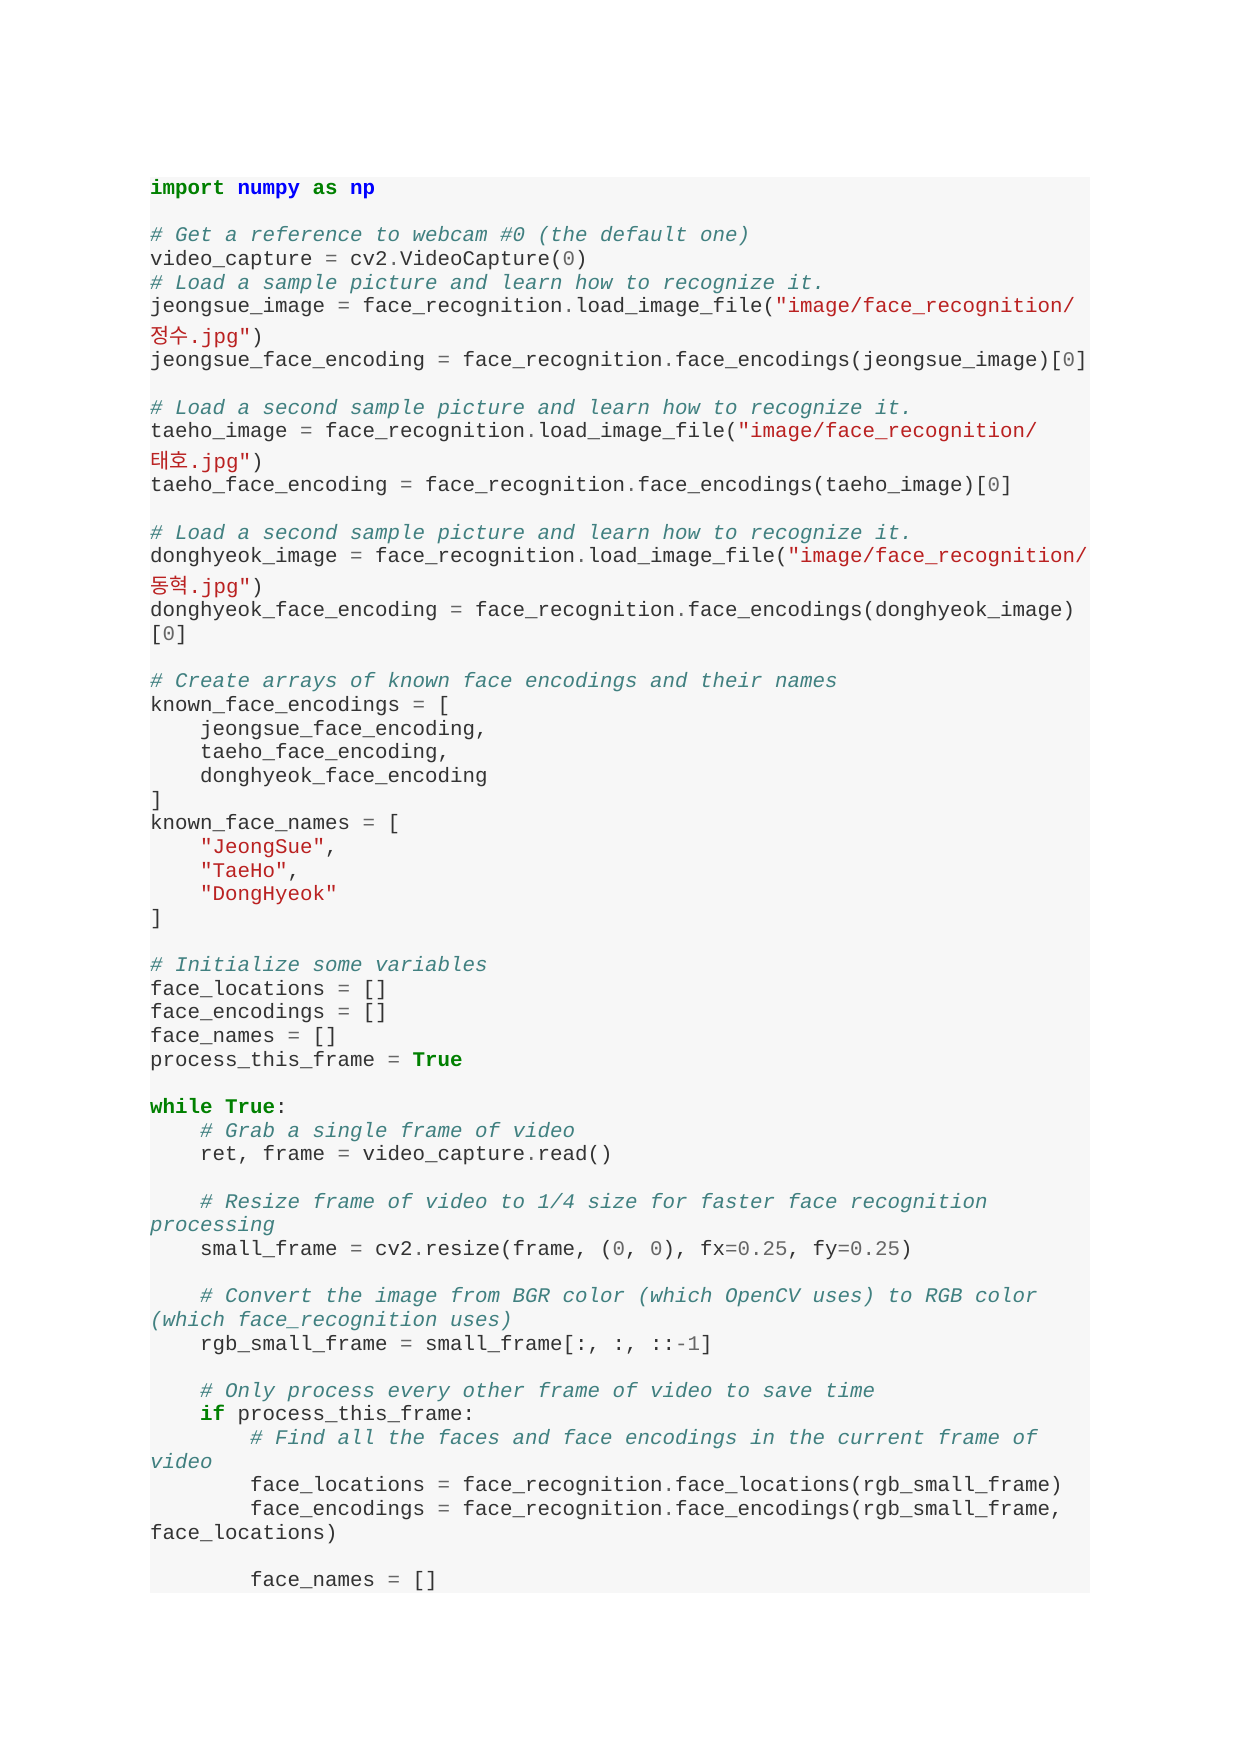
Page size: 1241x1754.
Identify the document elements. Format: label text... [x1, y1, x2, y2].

text known_face_encodings = [ [150, 694, 1090, 718]
text # Only process every other frame of video to save time [150, 1380, 1090, 1403]
text face_encodings = face_recognition.face_encodings(rgb_small_frame, face_locations) [150, 1498, 1090, 1545]
text # Load a second sample picture and learn how to recognize it. [150, 397, 1090, 420]
text "JeongSue", [150, 836, 1090, 859]
text # Load a second sample picture and learn how to recognize it. [150, 522, 1090, 545]
text # Convert the image from BGR color (which OpenCV uses) to RGB color (which face_recognition uses) [150, 1285, 1090, 1332]
text ret, frame = video_capture.read() [150, 1143, 1090, 1167]
text # Load a sample picture and learn how to recognize it. [150, 272, 1090, 295]
text face_locations = face_recognition.face_locations(rgb_small_frame) [150, 1474, 1090, 1498]
text jeongsue_image = face_recognition.load_image_file("image/face_recognition/정수.jpg") [150, 295, 1090, 349]
text # Create arrays of known face encodings and their names [150, 670, 1090, 694]
text "DongHyeok" [150, 883, 1090, 907]
text face_names = [] [150, 1569, 1090, 1593]
text small_frame = cv2.resize(frame, (0, 0), fx=0.25, fy=0.25) [150, 1238, 1090, 1262]
text donghyeok_face_encoding [150, 765, 1090, 789]
text # Initialize some variables [150, 954, 1090, 978]
text # Grab a single frame of video [150, 1120, 1090, 1143]
text donghyeok_image = face_recognition.load_image_file("image/face_recognition/동혁.jpg") [150, 545, 1090, 599]
text ] [150, 789, 1090, 812]
text taeho_image = face_recognition.load_image_file("image/face_recognition/태호.jpg") [150, 420, 1090, 474]
text # Find all the faces and face encodings in the current frame of video [150, 1427, 1090, 1474]
text if process_this_frame: [150, 1403, 1090, 1427]
text rgb_small_frame = small_frame[:, :, ::-1] [150, 1332, 1090, 1356]
text jeongsue_face_encoding = face_recognition.face_encodings(jeongsue_image)[0] [150, 349, 1090, 373]
text import numpy as np [150, 177, 1090, 201]
text ] [150, 907, 1090, 931]
text # Get a reference to webcam #0 (the default one) [150, 224, 1090, 248]
text known_face_names = [ [150, 812, 1090, 836]
text # Resize frame of video to 1/4 size for faster face recognition processing [150, 1191, 1090, 1238]
text jeongsue_face_encoding, [150, 718, 1090, 741]
text face_names = [] [150, 1025, 1090, 1049]
text "TaeHo", [150, 859, 1090, 883]
text video_capture = cv2.VideoCapture(0) [150, 248, 1090, 272]
text taeho_face_encoding = face_recognition.face_encodings(taeho_image)[0] [150, 474, 1090, 498]
text process_this_frame = True [150, 1049, 1090, 1072]
text taeho_face_encoding, [150, 741, 1090, 765]
text donghyeok_face_encoding = face_recognition.face_encodings(donghyeok_image)[0] [150, 599, 1090, 647]
text face_encodings = [] [150, 1001, 1090, 1025]
text face_locations = [] [150, 978, 1090, 1001]
text while True: [150, 1096, 1090, 1120]
